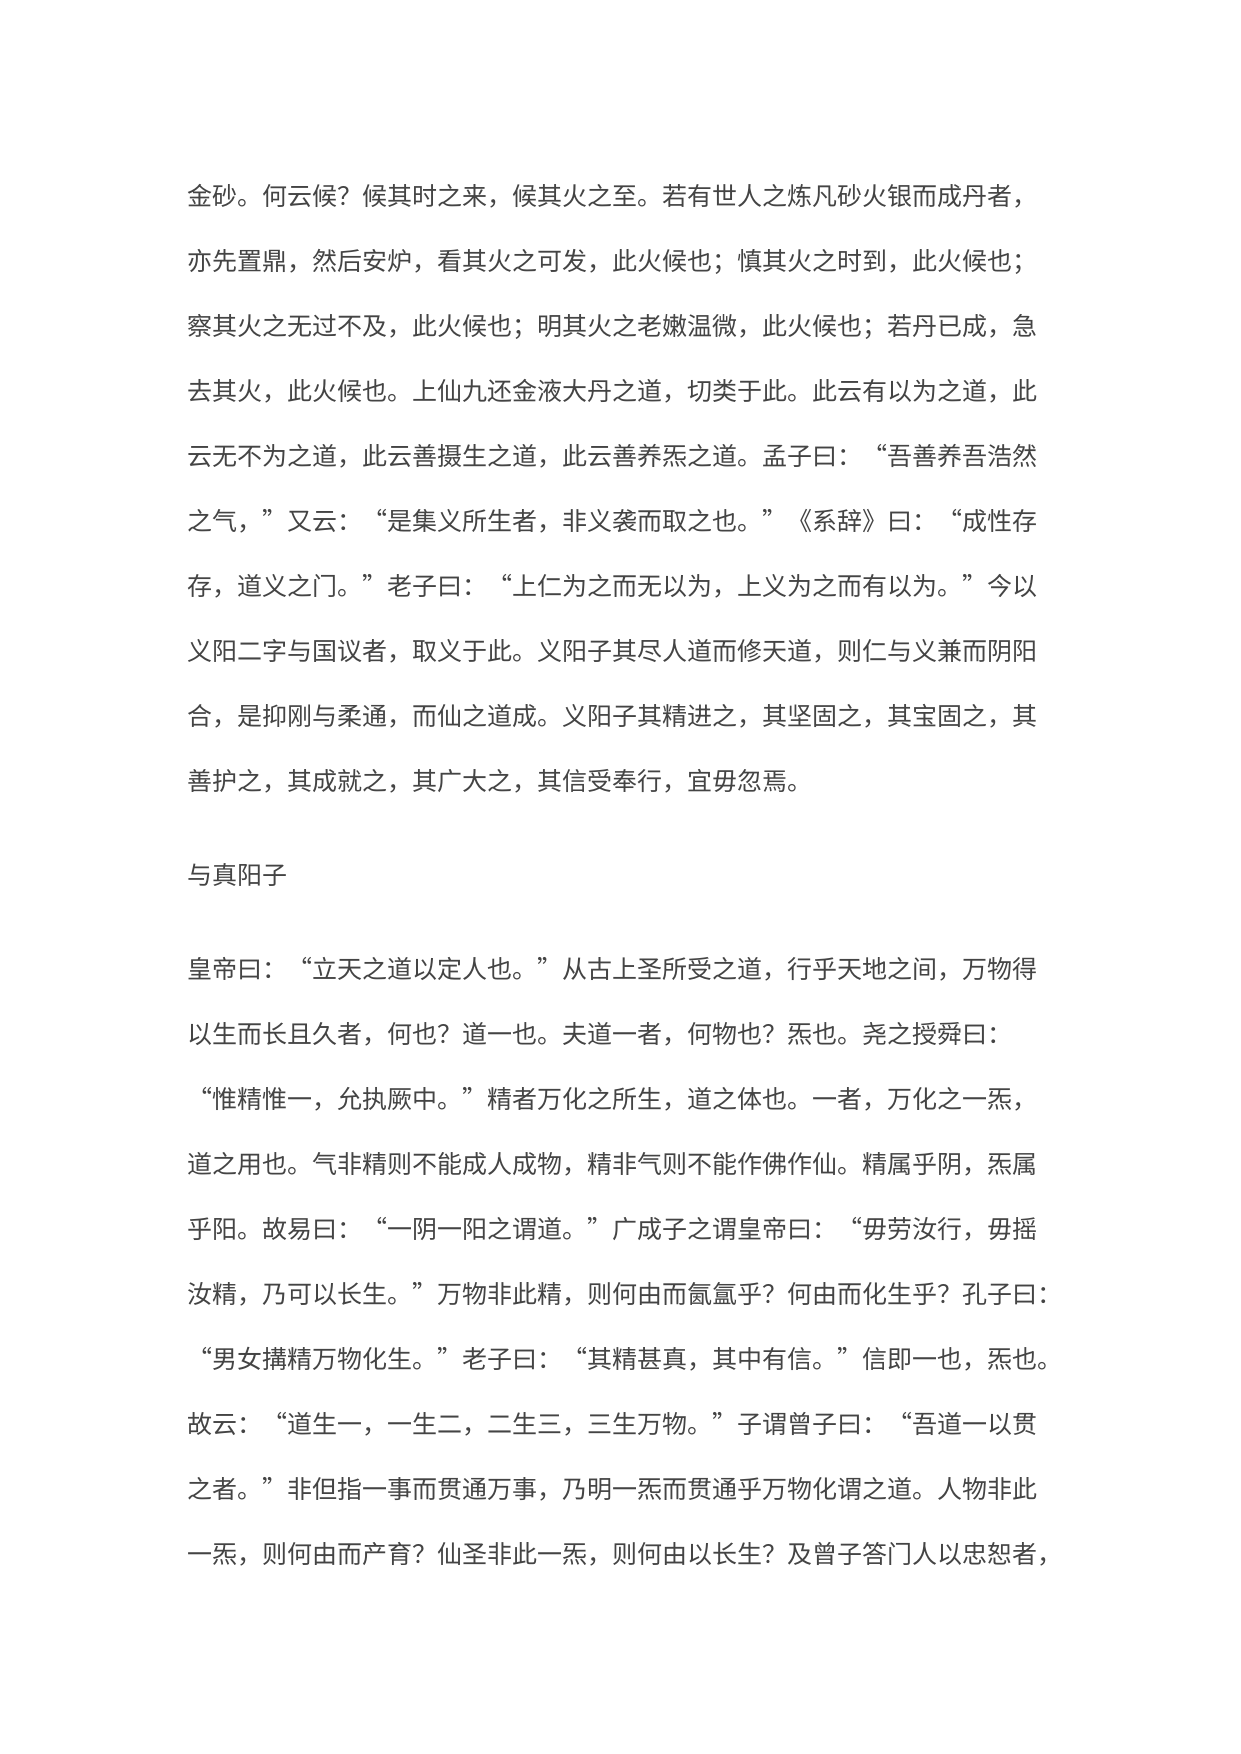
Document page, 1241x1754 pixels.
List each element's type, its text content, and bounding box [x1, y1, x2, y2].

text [187, 935, 1053, 1585]
text 与真阳子 [187, 841, 1053, 906]
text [187, 162, 1053, 812]
